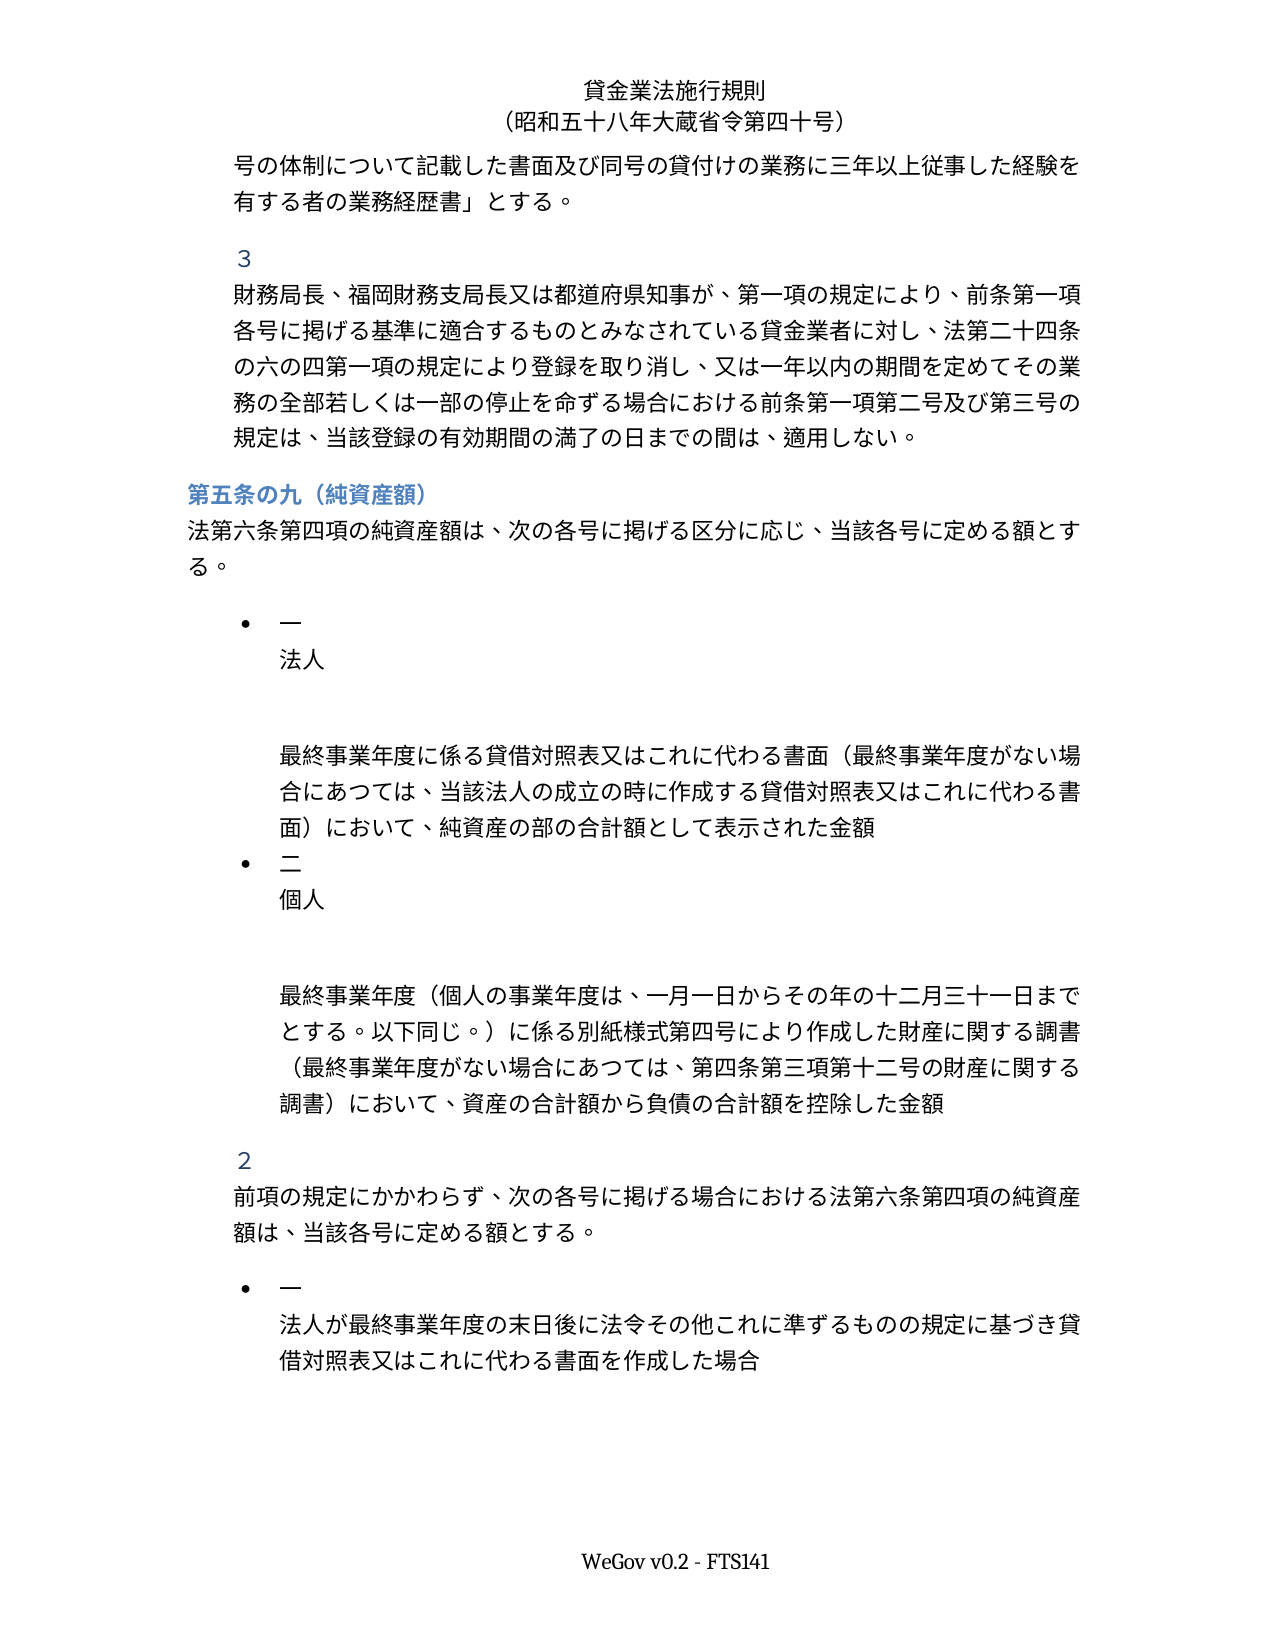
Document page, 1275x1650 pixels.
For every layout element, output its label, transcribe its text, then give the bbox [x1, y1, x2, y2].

list 二 個人 最終事業年度（個人の事業年度は、一月一日からその年の十二月三十一日までとする。以下同じ。）に係る別紙様式第四号により作成した財産に関する調書（最終事業年度がない場合にあつては、第四条第三項第十二号の財産に関する調書）において、資産の合計額から負債の合計額を控除した金額 [242, 848, 1087, 1119]
text 財務局長、福岡財務支局長又は都道府県知事が、第一項の規定により、前条第一項各号に掲げる基準に適合するものとみなされている貸金業者に対し、法第二十四条の六の四第一項の規定により登録を取り消し、又は一年以内の期間を定めてその業務の全部若しくは一部の停止を命ずる場合における前条第一項第二号及び第三号の規定は、当該登録の有効期間の満了の日までの間は、適用しない。 [233, 279, 1087, 454]
subtitle 第五条の九（純資産額） [187, 479, 1087, 510]
text 法第六条第四項の純資産額は、次の各号に掲げる区分に応じ、当該各号に定める額とする。 [187, 515, 1087, 582]
text 前項の規定にかかわらず、次の各号に掲げる場合における法第六条第四項の純資産額は、当該各号に定める額とする。 [233, 1181, 1087, 1248]
list 一 法人 最終事業年度に係る貸借対照表又はこれに代わる書面（最終事業年度がない場合にあつては、当該法人の成立の時に作成する貸借対照表又はこれに代わる書面）において、純資産の部の合計額として表示された金額 [242, 608, 1087, 843]
subtitle ２ [233, 1145, 1087, 1176]
list 一 法人が最終事業年度の末日後に法令その他これに準ずるものの規定に基づき貸借対照表又はこれに代わる書面を作成した場合 当該貸借対照表又はこれに代わる書面において、純資産の部の合計額として表示された金額 [242, 1273, 1087, 1437]
subtitle ３ [233, 243, 1087, 274]
